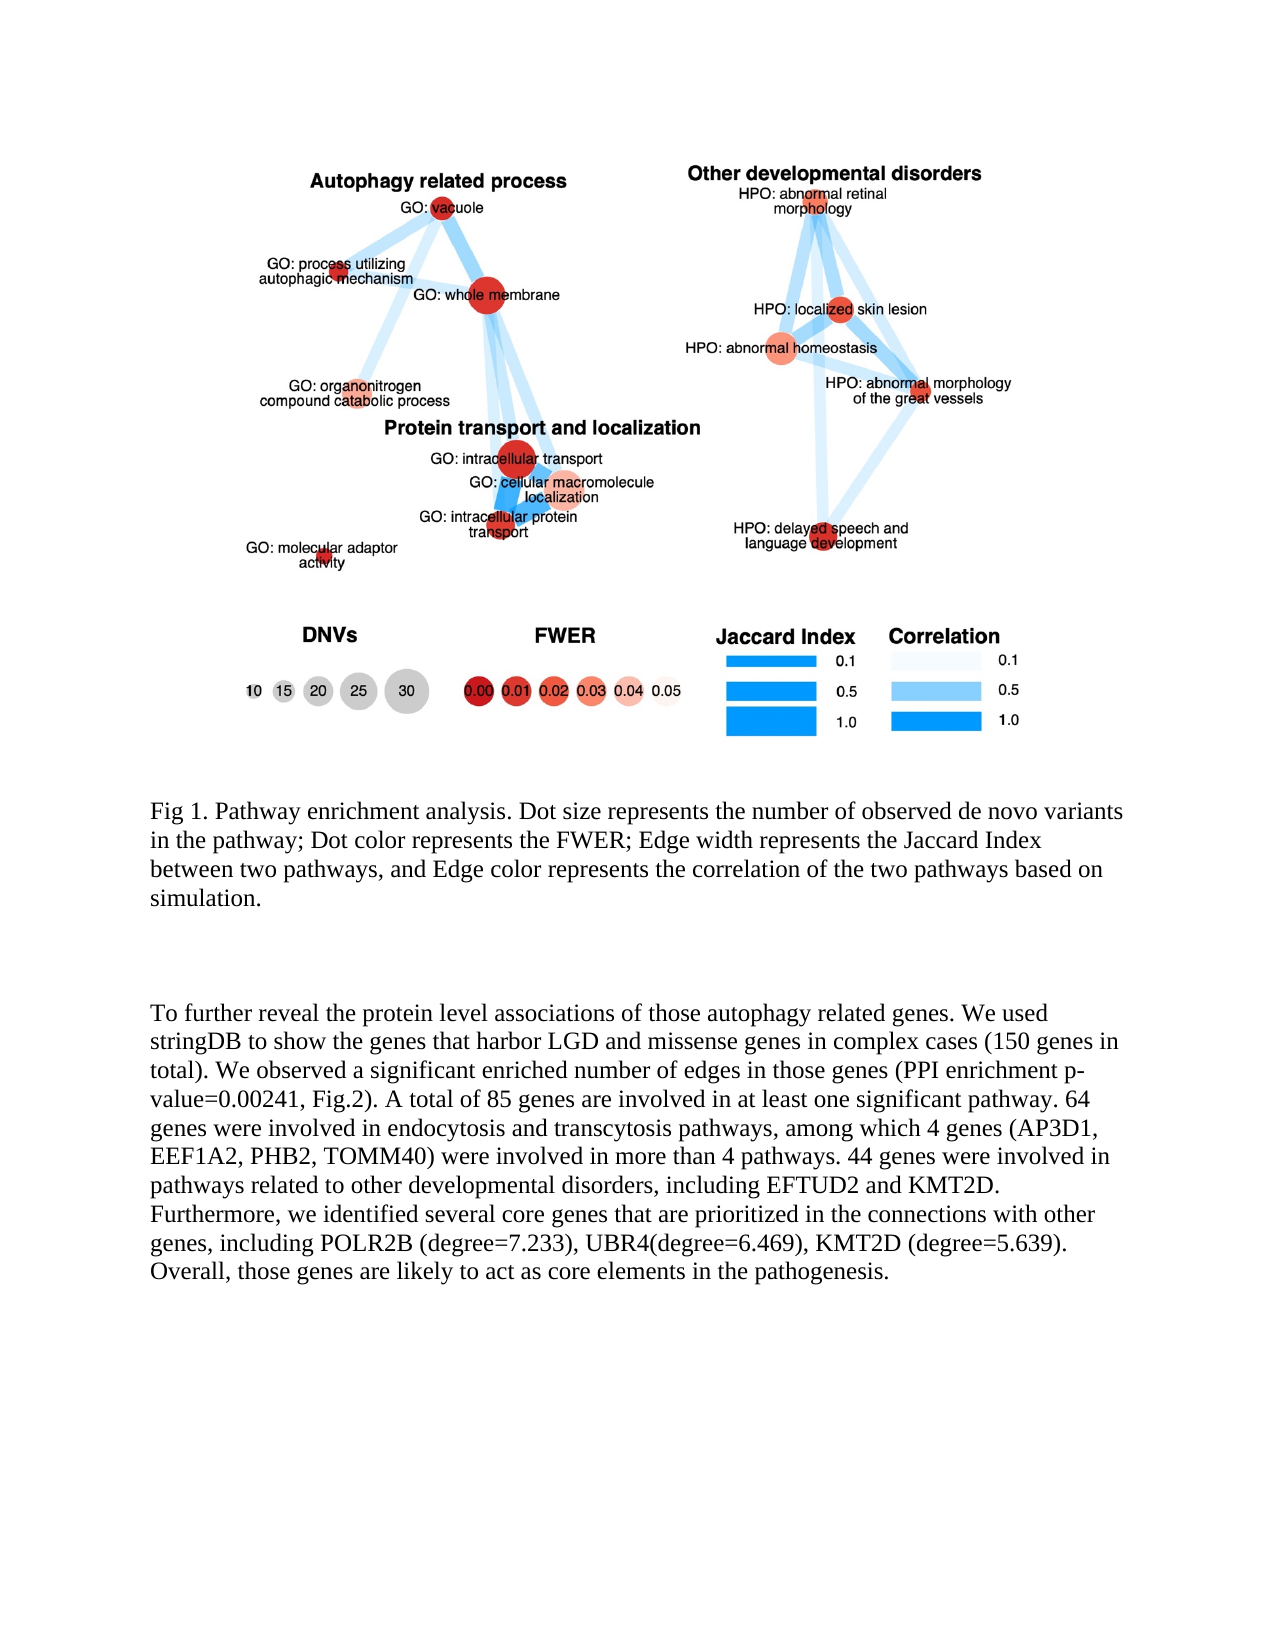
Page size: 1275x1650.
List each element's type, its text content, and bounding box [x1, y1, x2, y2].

picture [228, 150, 1047, 797]
list Fig 1. Pathway enrichment analysis. Dot size represents the number of observed de novo variants in the pathway; Dot color represents the FWER; Edge width represents the Jaccard Index between two pathways, and Edge color represents the correlation of the two pathways based on simulation. [150, 796, 1125, 911]
list To further reveal the protein level associations of those autophagy related genes. We used stringDB to show the genes that harbor LGD and missense genes in complex cases (150 genes in total). We observed a significant enriched number of edges in those genes (PPI enrichment p-value=0.00241, Fig.2). A total of 85 genes are involved in at least one significant pathway. 64 genes were involved in endocytosis and transcytosis pathways, among which 4 genes (AP3D1, EEF1A2, PHB2, TOMM40) were involved in more than 4 pathways. 44 genes were involved in pathways related to other developmental disorders, including EFTUD2 and KMT2D. Furthermore, we identified several core genes that are prioritized in the connections with other genes, including POLR2B (degree=7.233), UBR4(degree=6.469), KMT2D (degree=5.639). Overall, those genes are likely to act as core elements in the pathogenesis. [150, 998, 1125, 1285]
